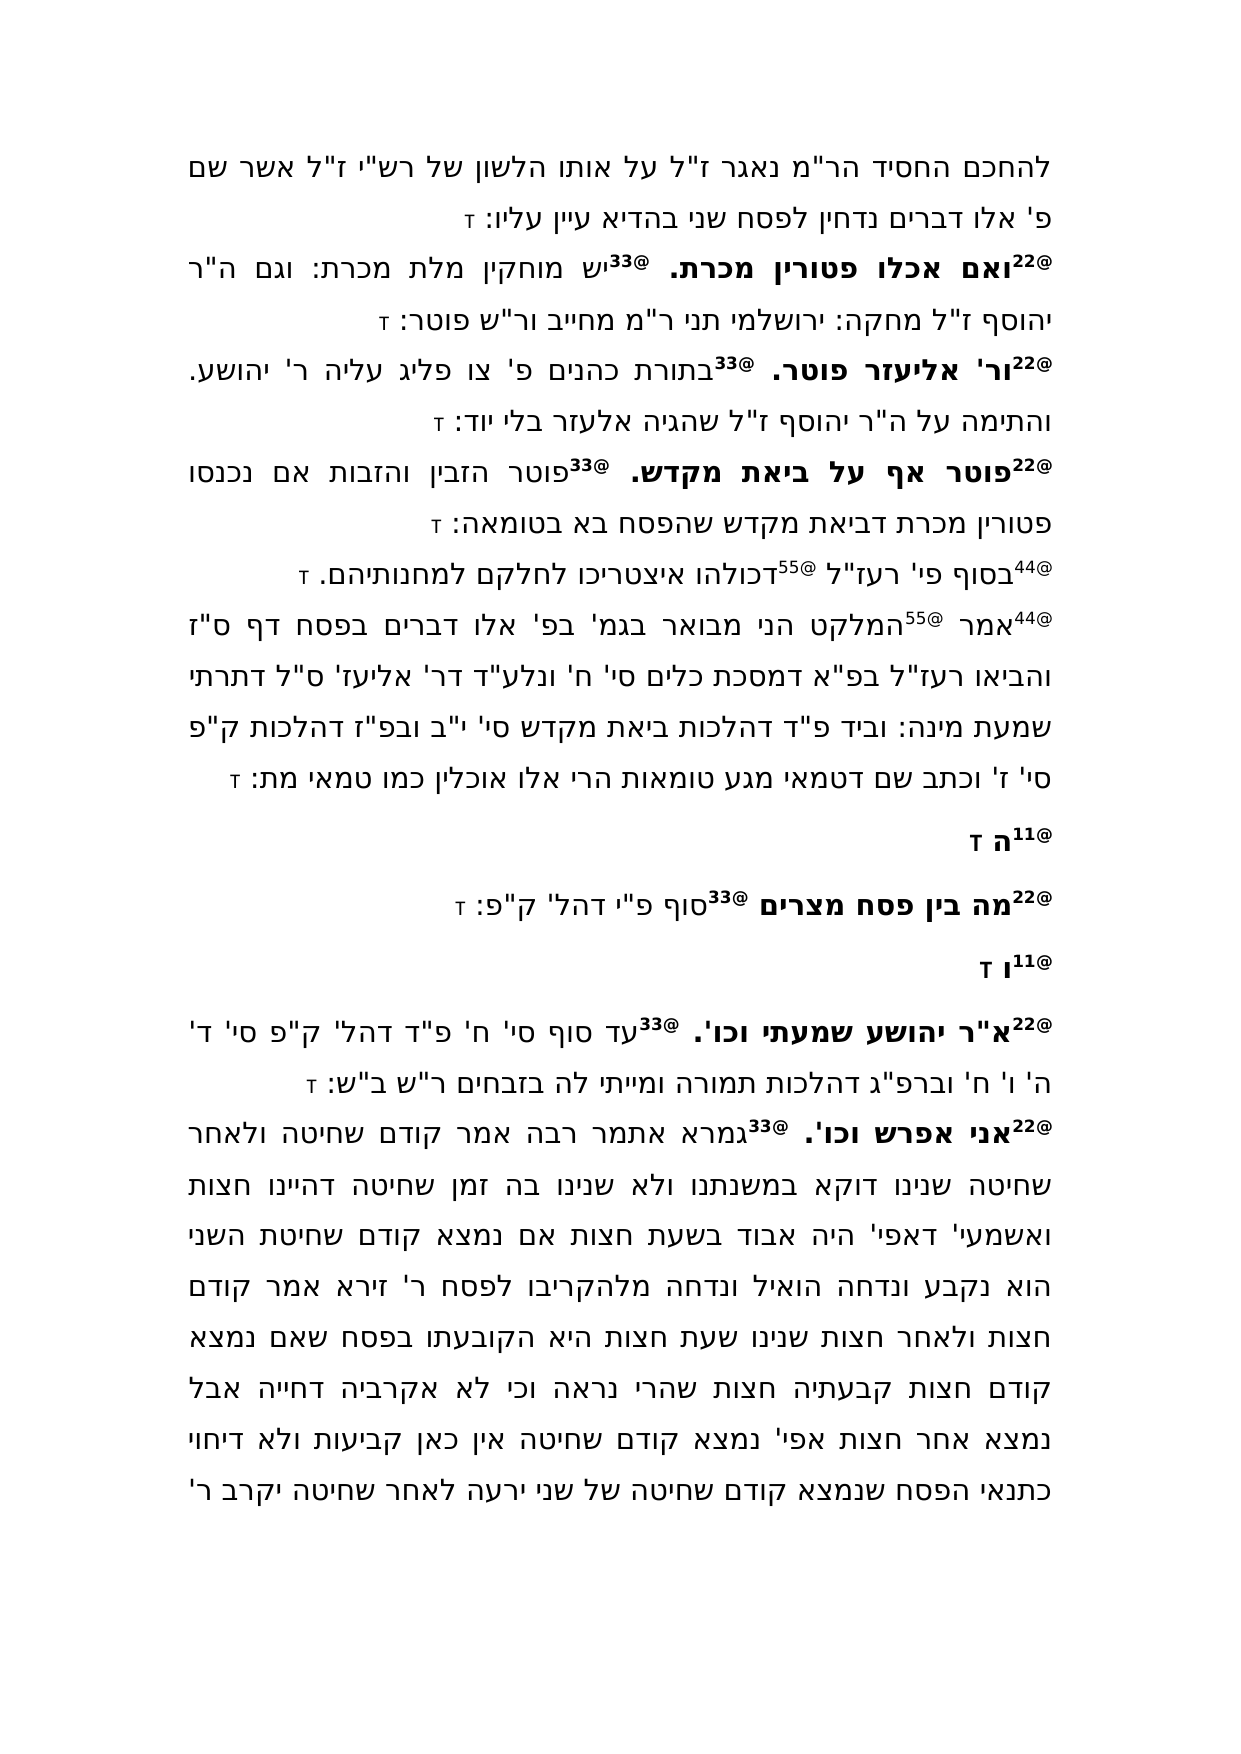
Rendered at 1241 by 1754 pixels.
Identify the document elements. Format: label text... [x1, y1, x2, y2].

text @22פוטר אף על ביאת מקדש. @33פוטר הזבין והזבות אם נכנסו פטורין מכרת דביאת מקדש שהפסח בא בטומאה: T [187, 456, 1053, 541]
text @22ואם אכלו פטורין מכרת. @33יש מוחקין מלת מכרת: וגם ה"ר יהוסף ז"ל מחקה: ירושלמי תני ר"מ מחייב ור"ש פוטר: T [187, 252, 1053, 337]
text @22מה בין פסח מצרים @33סוף פ"י דהל' ק"פ: T [187, 888, 1053, 922]
text @22ור' אליעזר פוטר. @33בתורת כהנים פ' צו פליג עליה ר' יהושע. והתימה על ה"ר יהוסף ז"ל שהגיה אלעזר בלי יוד: T [187, 354, 1053, 439]
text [187, 1117, 1053, 1507]
text @11ו T [187, 952, 1053, 986]
text @44בסוף פי' רעז"ל @55דכולהו איצטריכו לחלקם למחנותיהם. T [187, 557, 1053, 591]
text @44אמר @55המלקט הני מבואר בגמ' בפ' אלו דברים בפסח דף ס"ז והביאו רעז"ל בפ"א דמסכת כלים סי' ח' ונלע"ד דר' אליעז' ס"ל דתרתי שמעת מינה: וביד פ"ד דהלכות ביאת מקדש סי' י"ב ובפ"ז דהלכות ק"פ סי' ז' וכתב שם דטמאי מגע טומאות הרי אלו אוכלין כמו טמאי מת: T [187, 608, 1053, 795]
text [187, 150, 1053, 235]
subtitle @11ה T [187, 825, 1053, 859]
text @22א"ר יהושע שמעתי וכו'. @33עד סוף סי' ח' פ"ד דהל' ק"פ סי' ד' ה' ו' ח' וברפ"ג דהלכות תמורה ומייתי לה בזבחים ר"ש ב"ש: T [187, 1015, 1053, 1100]
